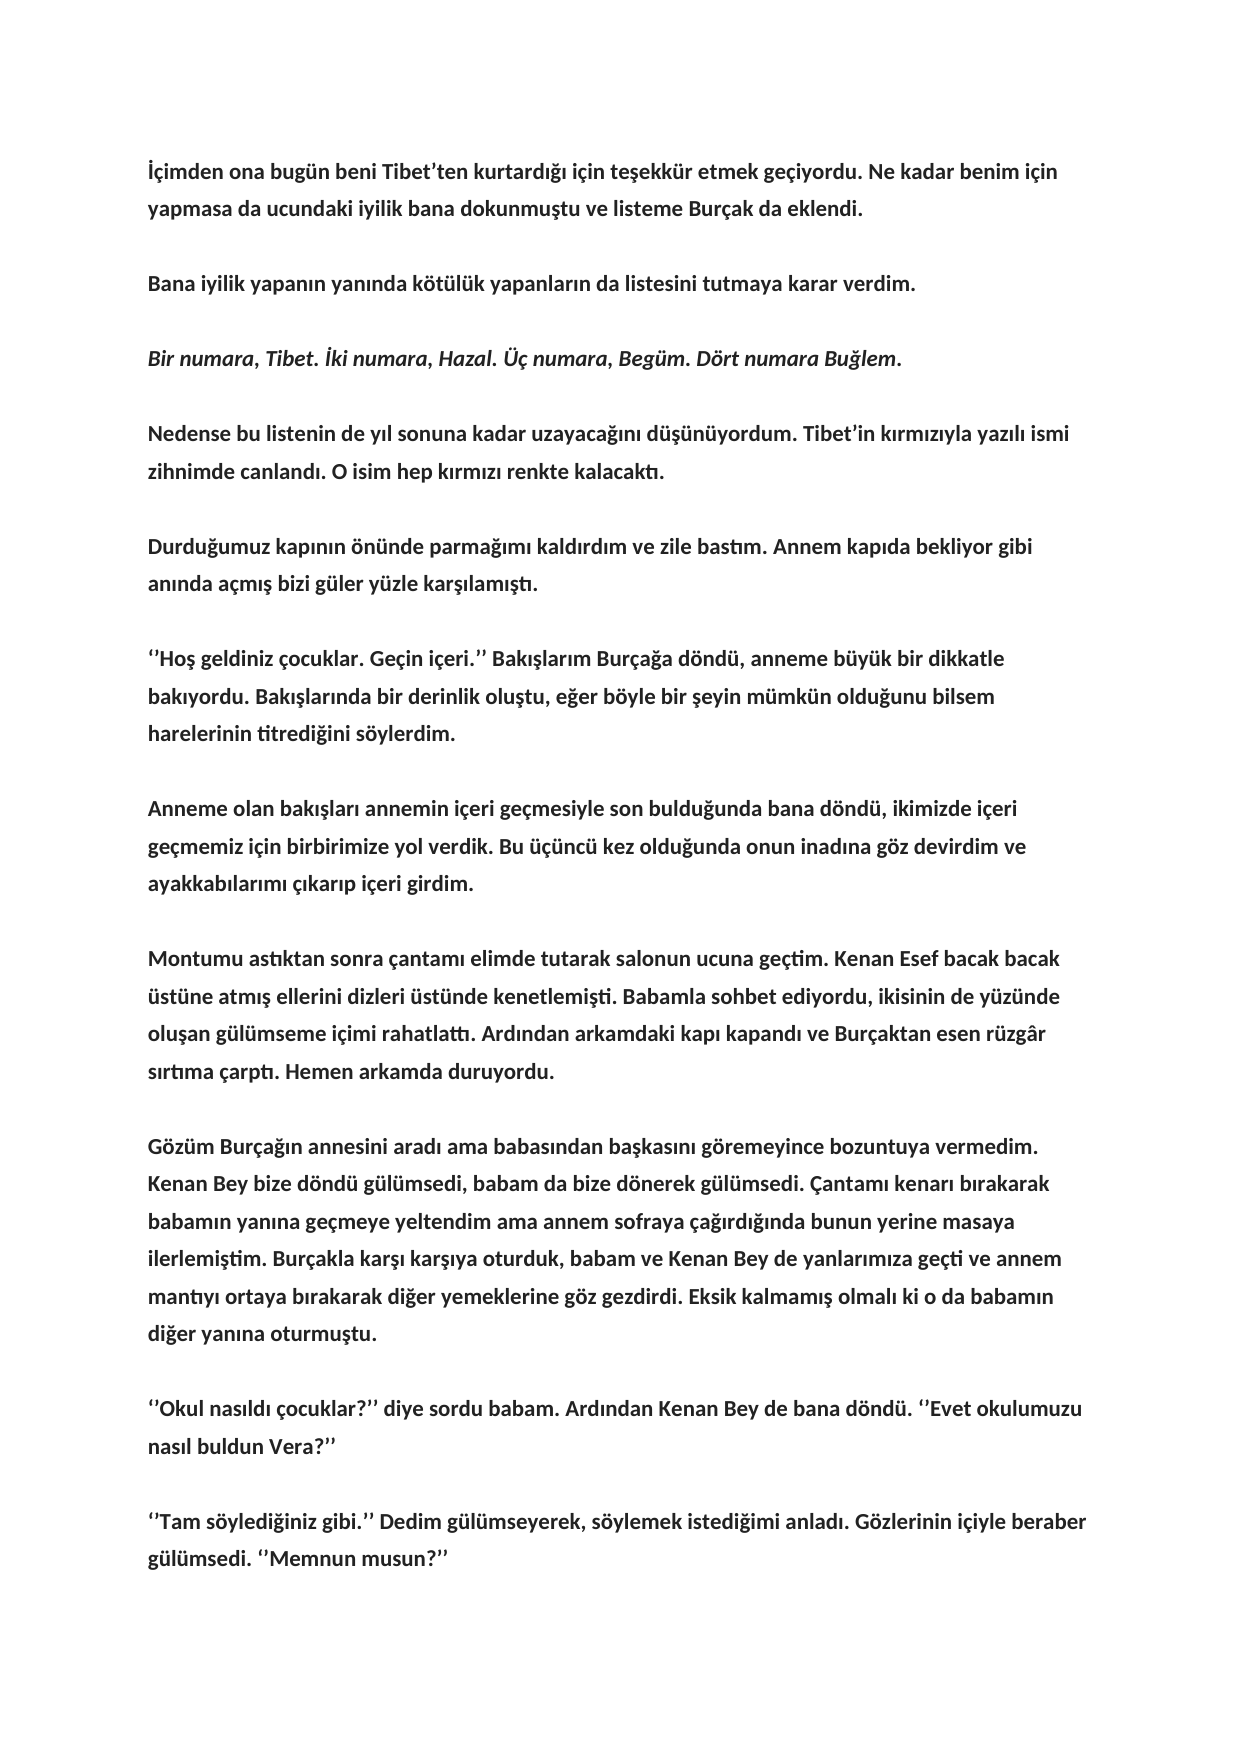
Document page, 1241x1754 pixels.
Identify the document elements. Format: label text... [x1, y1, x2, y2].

text Gözüm Burçağın annesini aradı ama babasından başkasını göremeyince bozuntuya vermedim. Kenan Bey bize döndü gülümsedi, babam da bize dönerek gülümsedi. Çantamı kenarı bırakarak babamın yanına geçmeye yeltendim ama annem sofraya çağırdığında bunun yerine masaya ilerlemiştim. Burçakla karşı karşıya oturduk, babam ve Kenan Bey de yanlarımıza geçti ve annem mantıyı ortaya bırakarak diğer yemeklerine göz gezdirdi. Eksik kalmamış olmalı ki o da babamın diğer yanına oturmuştu. [148, 1123, 1093, 1348]
text Anneme olan bakışları annemin içeri geçmesiyle son bulduğunda bana döndü, ikimizde içeri geçmemiz için birbirimize yol verdik. Bu üçüncü kez olduğunda onun inadına göz devirdim ve ayakkabılarımı çıkarıp içeri girdim. [148, 785, 1093, 898]
text İçimden ona bugün beni Tibet’ten kurtardığı için teşekkür etmek geçiyordu. Ne kadar benim için yapmasa da ucundaki iyilik bana dokunmuştu ve listeme Burçak da eklendi. [148, 148, 1093, 223]
text ‘’Tam söylediğiniz gibi.’’ Dedim gülümseyerek, söylemek istediğimi anladı. Gözlerinin içiyle beraber gülümsedi. ‘’Memnun musun?’’ [148, 1498, 1093, 1573]
text Bana iyilik yapanın yanında kötülük yapanların da listesini tutmaya karar verdim. [148, 260, 1093, 298]
text Durduğumuz kapının önünde parmağımı kaldırdım ve zile bastım. Annem kapıda bekliyor gibi anında açmış bizi güler yüzle karşılamıştı. [148, 523, 1093, 598]
text Montumu astıktan sonra çantamı elimde tutarak salonun ucuna geçtim. Kenan Esef bacak bacak üstüne atmış ellerini dizleri üstünde kenetlemişti. Babamla sohbet ediyordu, ikisinin de yüzünde oluşan gülümseme içimi rahatlattı. Ardından arkamdaki kapı kapandı ve Burçaktan esen rüzgâr sırtıma çarptı. Hemen arkamda duruyordu. [148, 935, 1093, 1085]
text Nedense bu listenin de yıl sonuna kadar uzayacağını düşünüyordum. Tibet’in kırmızıyla yazılı ismi zihnimde canlandı. O isim hep kırmızı renkte kalacaktı. [148, 410, 1093, 485]
text ‘’Okul nasıldı çocuklar?’’ diye sordu babam. Ardından Kenan Bey de bana döndü. ‘’Evet okulumuzu nasıl buldun Vera?’’ [148, 1385, 1093, 1460]
text Bir numara, Tibet. İki numara, Hazal. Üç numara, Begüm. Dört numara Buğlem. [148, 335, 1093, 373]
text ‘’Hoş geldiniz çocuklar. Geçin içeri.’’ Bakışlarım Burçağa döndü, anneme büyük bir dikkatle bakıyordu. Bakışlarında bir derinlik oluştu, eğer böyle bir şeyin mümkün olduğunu bilsem harelerinin titrediğini söylerdim. [148, 635, 1093, 748]
